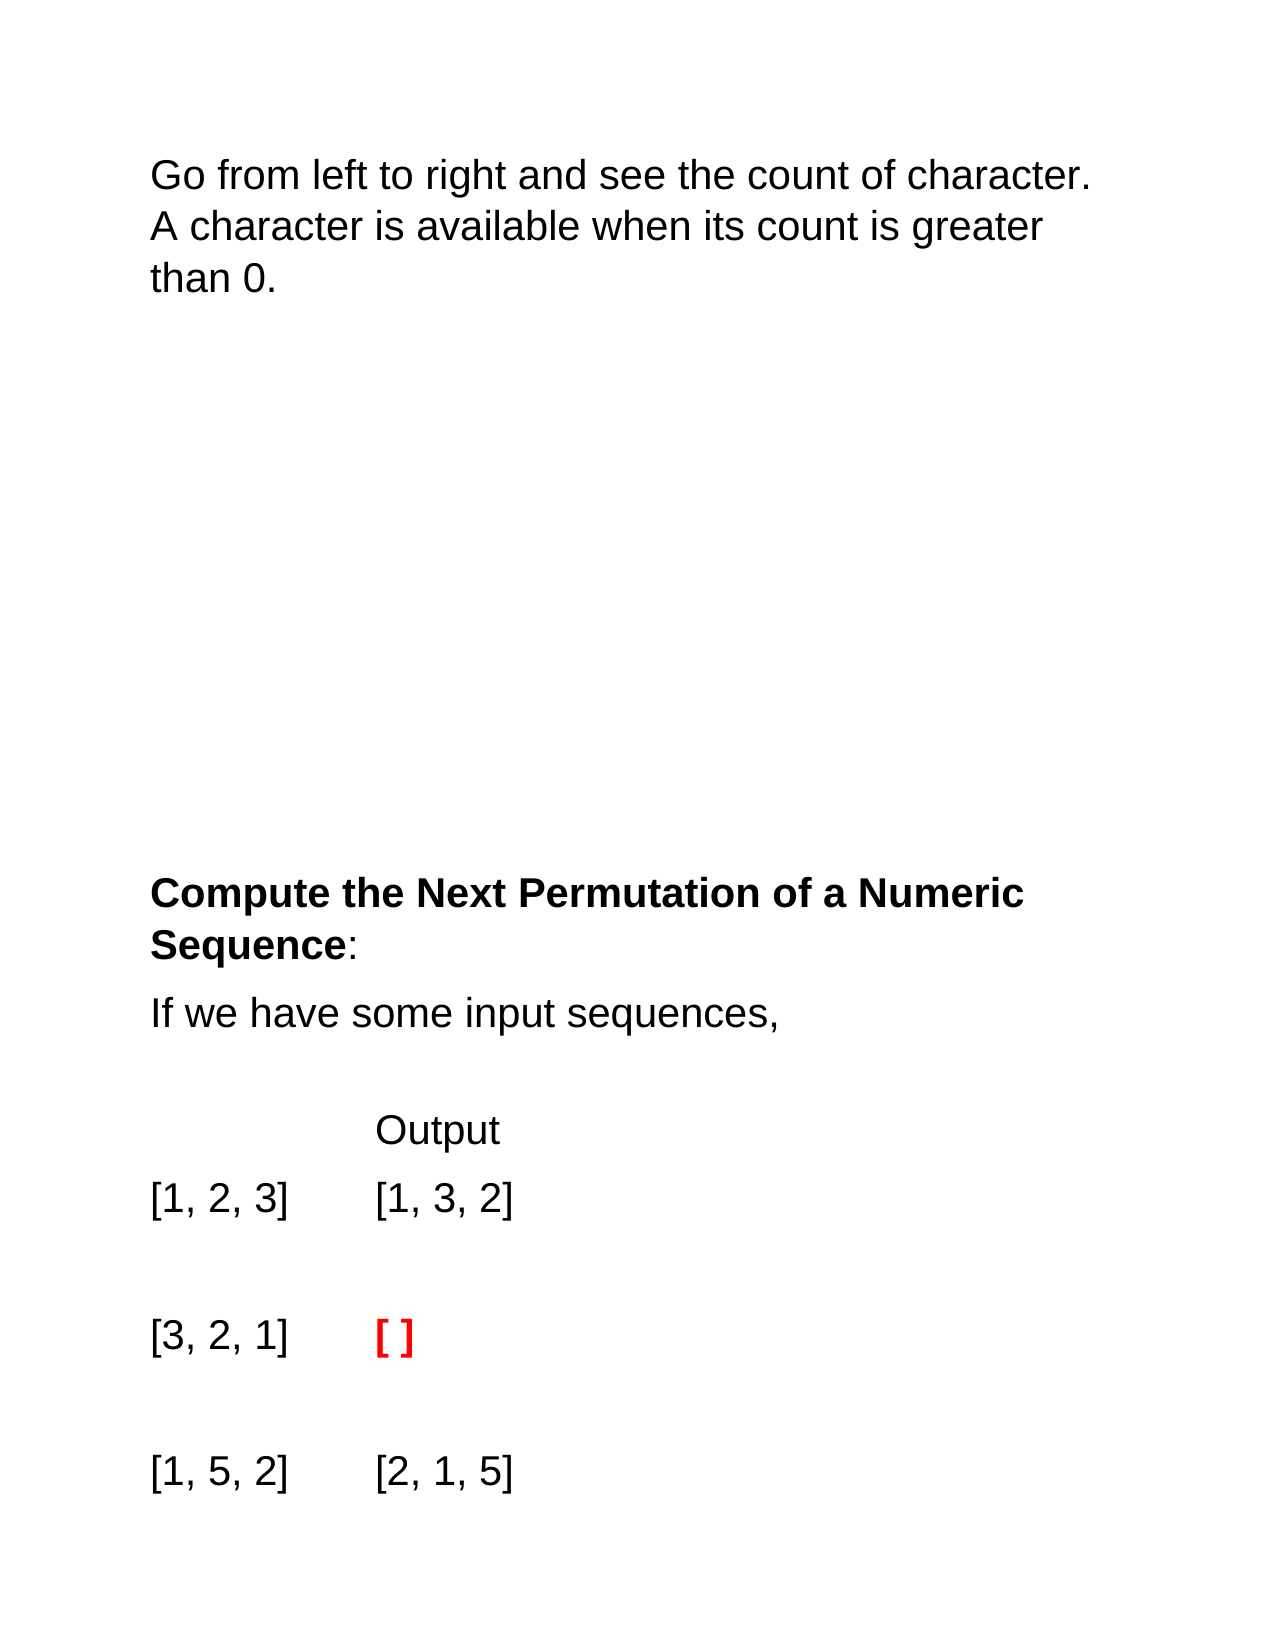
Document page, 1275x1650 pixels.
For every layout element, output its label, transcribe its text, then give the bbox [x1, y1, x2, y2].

text Output [150, 1105, 1125, 1153]
text Go from left to right and see the count of character. A character is available when its count is greater than 0. [150, 150, 1125, 301]
text [3, 2, 1] [ ] [150, 1310, 1125, 1358]
text Compute the Next Permutation of a Numeric Sequence: [150, 868, 1125, 968]
text [1, 5, 2] [2, 1, 5] [150, 1447, 1125, 1495]
text [1, 2, 3] [1, 3, 2] [150, 1173, 1125, 1221]
text If we have some input sequences, [150, 988, 1125, 1036]
